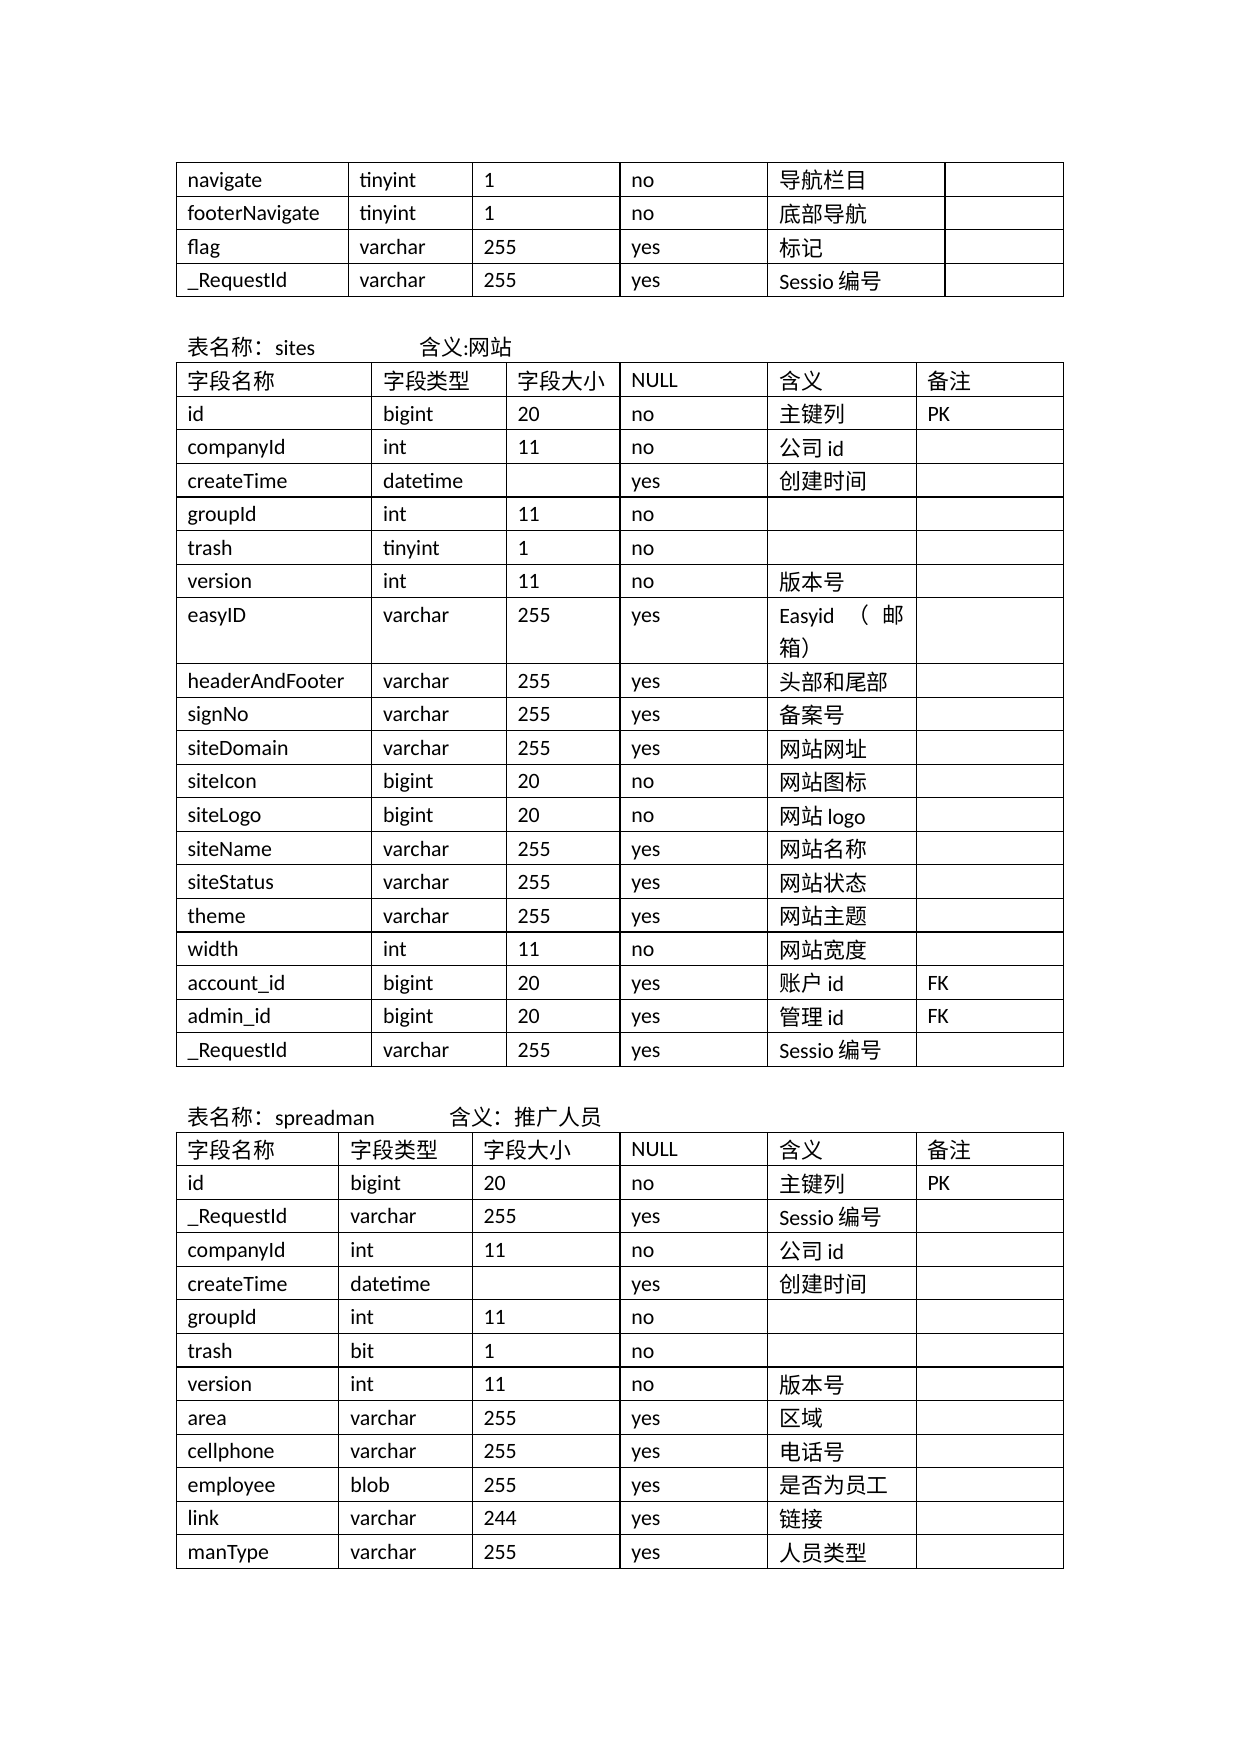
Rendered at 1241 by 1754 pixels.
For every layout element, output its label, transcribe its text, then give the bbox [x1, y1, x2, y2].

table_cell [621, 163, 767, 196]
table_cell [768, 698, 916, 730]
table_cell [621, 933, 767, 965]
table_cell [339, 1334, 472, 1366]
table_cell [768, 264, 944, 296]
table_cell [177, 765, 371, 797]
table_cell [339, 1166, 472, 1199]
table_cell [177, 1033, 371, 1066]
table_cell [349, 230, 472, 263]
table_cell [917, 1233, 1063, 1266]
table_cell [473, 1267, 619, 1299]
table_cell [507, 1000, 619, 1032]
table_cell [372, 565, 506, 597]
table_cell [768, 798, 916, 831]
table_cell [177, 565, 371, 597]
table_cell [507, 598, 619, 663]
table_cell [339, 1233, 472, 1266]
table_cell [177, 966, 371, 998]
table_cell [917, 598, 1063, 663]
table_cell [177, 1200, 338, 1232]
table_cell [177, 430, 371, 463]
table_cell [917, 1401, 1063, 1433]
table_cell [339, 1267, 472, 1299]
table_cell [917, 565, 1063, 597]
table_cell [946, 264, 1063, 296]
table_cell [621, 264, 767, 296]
text 表名称：spreadman 含义：推广人员 [187, 1099, 1053, 1132]
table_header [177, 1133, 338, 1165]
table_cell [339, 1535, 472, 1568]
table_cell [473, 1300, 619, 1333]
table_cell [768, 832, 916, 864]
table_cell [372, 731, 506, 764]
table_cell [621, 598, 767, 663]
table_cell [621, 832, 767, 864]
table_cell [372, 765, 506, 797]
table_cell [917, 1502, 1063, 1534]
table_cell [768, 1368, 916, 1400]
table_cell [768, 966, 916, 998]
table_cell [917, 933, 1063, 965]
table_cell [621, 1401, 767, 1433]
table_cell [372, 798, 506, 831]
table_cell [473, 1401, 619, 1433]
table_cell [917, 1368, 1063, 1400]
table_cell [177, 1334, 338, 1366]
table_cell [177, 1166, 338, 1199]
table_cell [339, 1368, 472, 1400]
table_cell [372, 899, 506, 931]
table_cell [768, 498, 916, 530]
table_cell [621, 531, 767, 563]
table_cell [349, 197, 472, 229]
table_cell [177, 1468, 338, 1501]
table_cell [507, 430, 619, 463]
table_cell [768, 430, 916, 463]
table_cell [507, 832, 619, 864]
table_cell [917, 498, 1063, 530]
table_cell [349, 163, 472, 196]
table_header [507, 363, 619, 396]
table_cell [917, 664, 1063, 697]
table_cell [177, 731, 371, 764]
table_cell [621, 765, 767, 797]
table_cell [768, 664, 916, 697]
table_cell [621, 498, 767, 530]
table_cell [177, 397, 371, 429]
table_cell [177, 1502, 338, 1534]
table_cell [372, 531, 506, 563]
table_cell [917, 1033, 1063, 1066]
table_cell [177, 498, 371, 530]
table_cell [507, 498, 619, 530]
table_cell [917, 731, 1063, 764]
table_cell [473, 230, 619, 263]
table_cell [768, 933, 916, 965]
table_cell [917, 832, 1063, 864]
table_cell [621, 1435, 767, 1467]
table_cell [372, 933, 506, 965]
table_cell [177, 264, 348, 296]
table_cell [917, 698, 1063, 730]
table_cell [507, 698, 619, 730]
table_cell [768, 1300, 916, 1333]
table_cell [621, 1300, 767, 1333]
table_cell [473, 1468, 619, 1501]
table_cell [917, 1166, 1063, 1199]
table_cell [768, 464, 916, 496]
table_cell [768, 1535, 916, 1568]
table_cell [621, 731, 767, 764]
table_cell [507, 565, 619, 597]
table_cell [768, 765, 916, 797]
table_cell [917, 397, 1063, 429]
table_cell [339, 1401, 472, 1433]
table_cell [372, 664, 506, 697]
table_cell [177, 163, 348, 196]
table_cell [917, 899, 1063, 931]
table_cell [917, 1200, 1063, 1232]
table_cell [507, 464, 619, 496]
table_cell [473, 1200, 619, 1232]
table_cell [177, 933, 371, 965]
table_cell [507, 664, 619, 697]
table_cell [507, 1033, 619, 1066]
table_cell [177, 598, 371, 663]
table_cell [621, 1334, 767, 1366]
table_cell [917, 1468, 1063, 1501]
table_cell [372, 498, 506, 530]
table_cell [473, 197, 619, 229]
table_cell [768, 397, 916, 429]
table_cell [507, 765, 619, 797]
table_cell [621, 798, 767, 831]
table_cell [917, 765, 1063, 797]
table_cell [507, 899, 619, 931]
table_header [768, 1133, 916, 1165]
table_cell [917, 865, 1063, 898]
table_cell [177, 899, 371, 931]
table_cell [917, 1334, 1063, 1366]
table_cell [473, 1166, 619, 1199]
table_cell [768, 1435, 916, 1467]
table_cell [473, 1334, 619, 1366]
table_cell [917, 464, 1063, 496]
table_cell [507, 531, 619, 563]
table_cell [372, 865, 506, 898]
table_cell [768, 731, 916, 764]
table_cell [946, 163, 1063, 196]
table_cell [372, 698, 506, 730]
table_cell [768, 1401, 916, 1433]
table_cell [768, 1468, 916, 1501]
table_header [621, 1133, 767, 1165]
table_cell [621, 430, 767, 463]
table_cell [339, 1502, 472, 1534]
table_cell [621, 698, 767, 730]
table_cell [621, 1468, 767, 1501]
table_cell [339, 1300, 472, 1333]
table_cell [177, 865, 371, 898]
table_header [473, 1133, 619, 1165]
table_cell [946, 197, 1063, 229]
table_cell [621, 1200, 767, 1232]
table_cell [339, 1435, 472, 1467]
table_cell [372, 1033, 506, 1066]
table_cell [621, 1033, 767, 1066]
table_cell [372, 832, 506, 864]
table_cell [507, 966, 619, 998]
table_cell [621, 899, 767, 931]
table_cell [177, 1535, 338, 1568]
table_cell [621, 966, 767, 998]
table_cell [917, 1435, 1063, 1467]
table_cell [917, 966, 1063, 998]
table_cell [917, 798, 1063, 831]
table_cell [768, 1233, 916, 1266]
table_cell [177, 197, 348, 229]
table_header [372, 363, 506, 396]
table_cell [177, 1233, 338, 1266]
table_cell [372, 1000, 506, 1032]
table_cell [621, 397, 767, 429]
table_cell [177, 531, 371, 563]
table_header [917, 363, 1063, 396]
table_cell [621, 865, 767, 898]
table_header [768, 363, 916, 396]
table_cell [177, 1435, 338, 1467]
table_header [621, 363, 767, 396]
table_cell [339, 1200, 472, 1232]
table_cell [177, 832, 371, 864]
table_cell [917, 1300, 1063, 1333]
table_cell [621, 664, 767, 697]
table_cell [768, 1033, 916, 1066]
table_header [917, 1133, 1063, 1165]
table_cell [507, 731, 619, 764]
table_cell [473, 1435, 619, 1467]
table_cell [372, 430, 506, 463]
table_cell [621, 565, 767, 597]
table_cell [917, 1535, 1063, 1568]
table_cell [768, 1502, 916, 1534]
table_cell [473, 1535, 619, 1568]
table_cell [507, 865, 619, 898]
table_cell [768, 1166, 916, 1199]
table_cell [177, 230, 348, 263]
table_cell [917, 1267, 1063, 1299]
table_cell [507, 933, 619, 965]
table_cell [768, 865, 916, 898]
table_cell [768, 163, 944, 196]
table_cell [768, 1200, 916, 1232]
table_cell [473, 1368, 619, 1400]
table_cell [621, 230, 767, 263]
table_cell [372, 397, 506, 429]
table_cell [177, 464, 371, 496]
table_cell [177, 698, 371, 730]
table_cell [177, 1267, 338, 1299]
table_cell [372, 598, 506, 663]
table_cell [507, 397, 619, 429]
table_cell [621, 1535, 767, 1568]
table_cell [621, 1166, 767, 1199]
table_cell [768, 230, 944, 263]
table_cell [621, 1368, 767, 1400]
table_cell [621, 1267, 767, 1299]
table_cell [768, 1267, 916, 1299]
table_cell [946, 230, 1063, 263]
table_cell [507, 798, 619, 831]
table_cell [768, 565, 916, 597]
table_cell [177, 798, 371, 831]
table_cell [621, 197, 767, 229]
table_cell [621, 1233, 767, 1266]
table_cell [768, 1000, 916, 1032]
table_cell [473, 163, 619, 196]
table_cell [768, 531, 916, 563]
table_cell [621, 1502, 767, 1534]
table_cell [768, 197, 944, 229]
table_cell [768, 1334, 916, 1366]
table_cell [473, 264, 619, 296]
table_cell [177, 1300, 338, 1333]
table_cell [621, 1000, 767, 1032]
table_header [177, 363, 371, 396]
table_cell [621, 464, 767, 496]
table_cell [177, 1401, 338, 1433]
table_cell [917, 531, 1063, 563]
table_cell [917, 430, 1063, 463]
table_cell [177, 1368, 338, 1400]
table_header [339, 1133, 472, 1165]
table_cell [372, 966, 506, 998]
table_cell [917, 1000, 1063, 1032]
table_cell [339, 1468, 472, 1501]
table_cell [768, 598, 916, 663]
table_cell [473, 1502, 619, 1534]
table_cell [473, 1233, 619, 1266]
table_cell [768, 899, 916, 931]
text 表名称：sites 含义:网站 [187, 330, 1053, 362]
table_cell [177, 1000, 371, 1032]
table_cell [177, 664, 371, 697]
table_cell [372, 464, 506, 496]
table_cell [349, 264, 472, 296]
